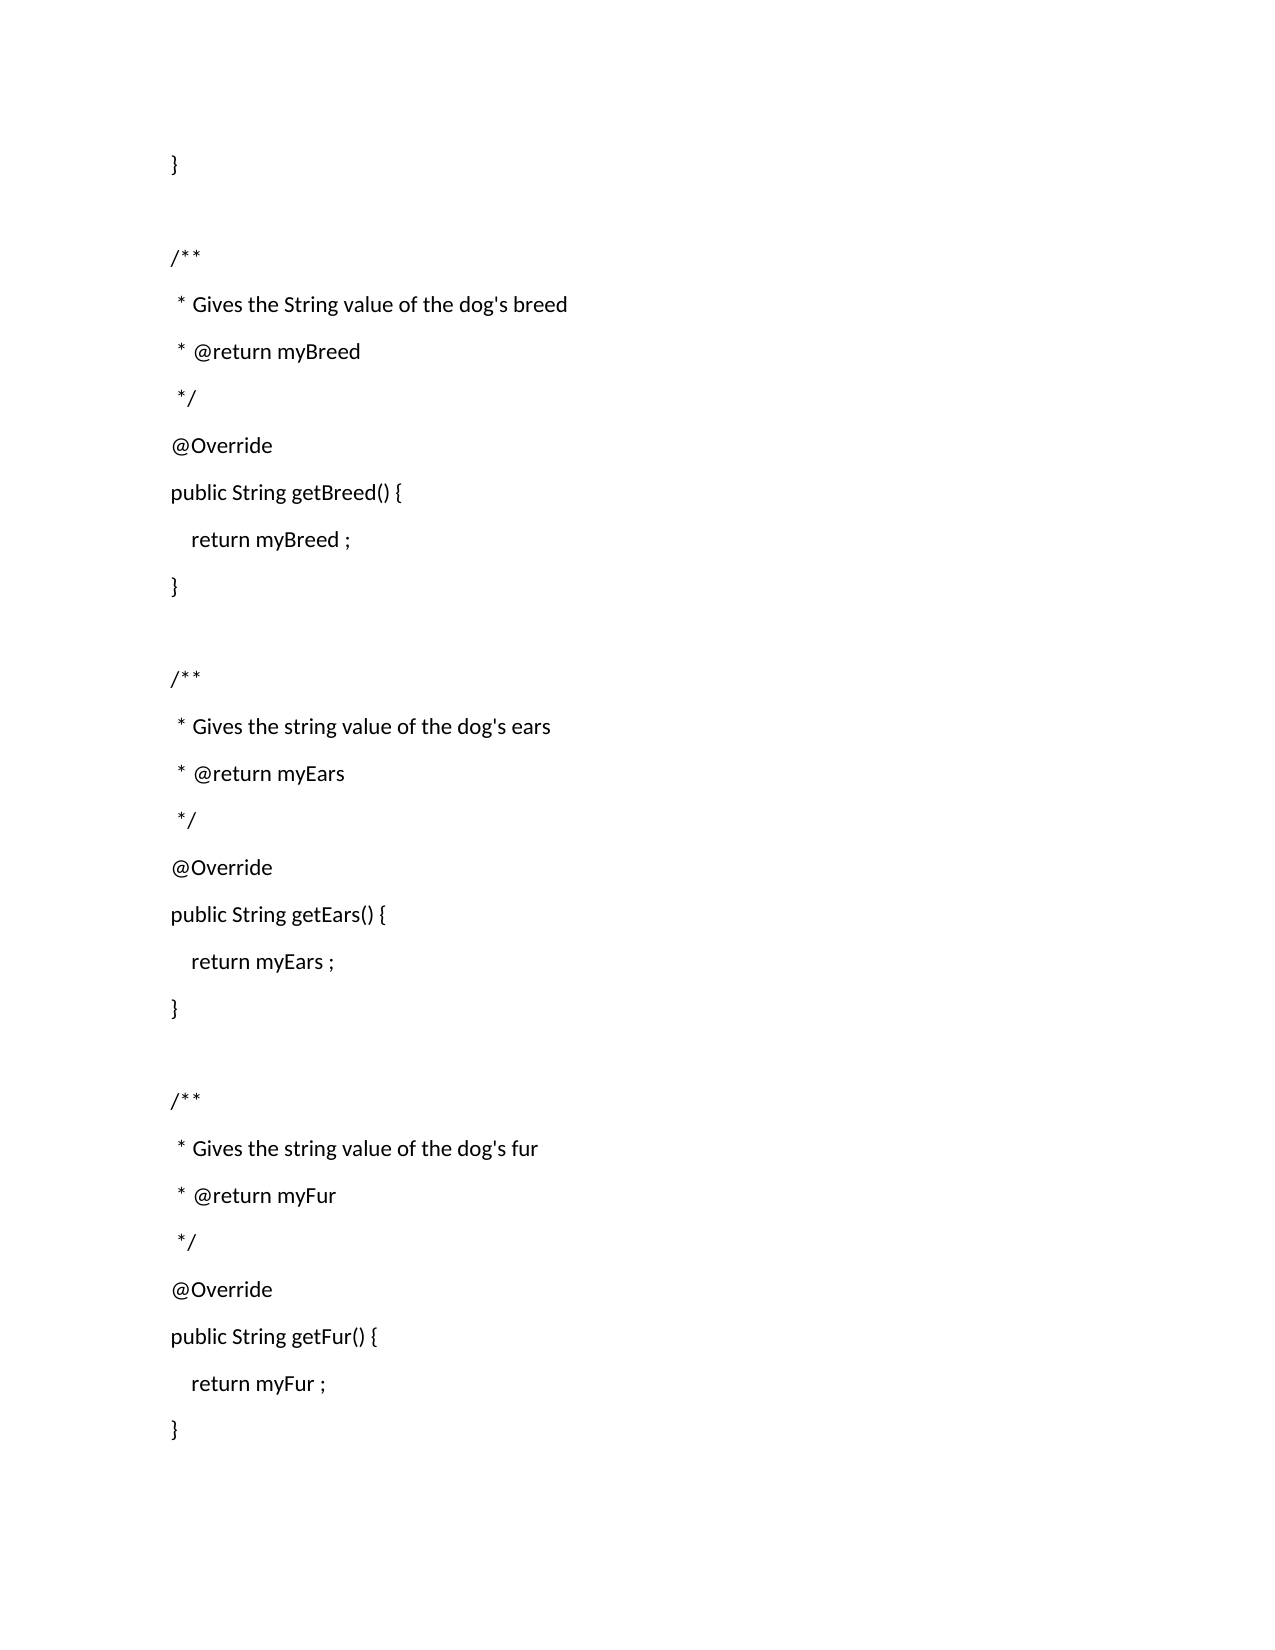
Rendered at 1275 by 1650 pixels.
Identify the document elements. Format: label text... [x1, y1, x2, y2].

text * @return myEars [150, 759, 1125, 787]
text public String getBreed() { [150, 478, 1125, 506]
text @Override [150, 853, 1125, 881]
text } [150, 994, 1125, 1022]
text * @return myBreed [150, 337, 1125, 366]
text @Override [150, 1275, 1125, 1303]
text */ [150, 1228, 1125, 1256]
text public String getEars() { [150, 900, 1125, 928]
text * Gives the String value of the dog's breed [150, 291, 1125, 319]
text /** [150, 244, 1125, 272]
text /** [150, 1087, 1125, 1116]
text return myEars ; [150, 947, 1125, 975]
text */ [150, 806, 1125, 834]
text * @return myFur [150, 1181, 1125, 1209]
text return myFur ; [150, 1369, 1125, 1397]
text @Override [150, 431, 1125, 459]
text /** [150, 666, 1125, 694]
text return myBreed ; [150, 525, 1125, 553]
text * Gives the string value of the dog's fur [150, 1134, 1125, 1162]
text } [150, 572, 1125, 600]
text } [150, 1416, 1125, 1444]
text public String getFur() { [150, 1322, 1125, 1350]
text */ [150, 384, 1125, 412]
text * Gives the string value of the dog's ears [150, 712, 1125, 741]
text } [150, 150, 1125, 178]
